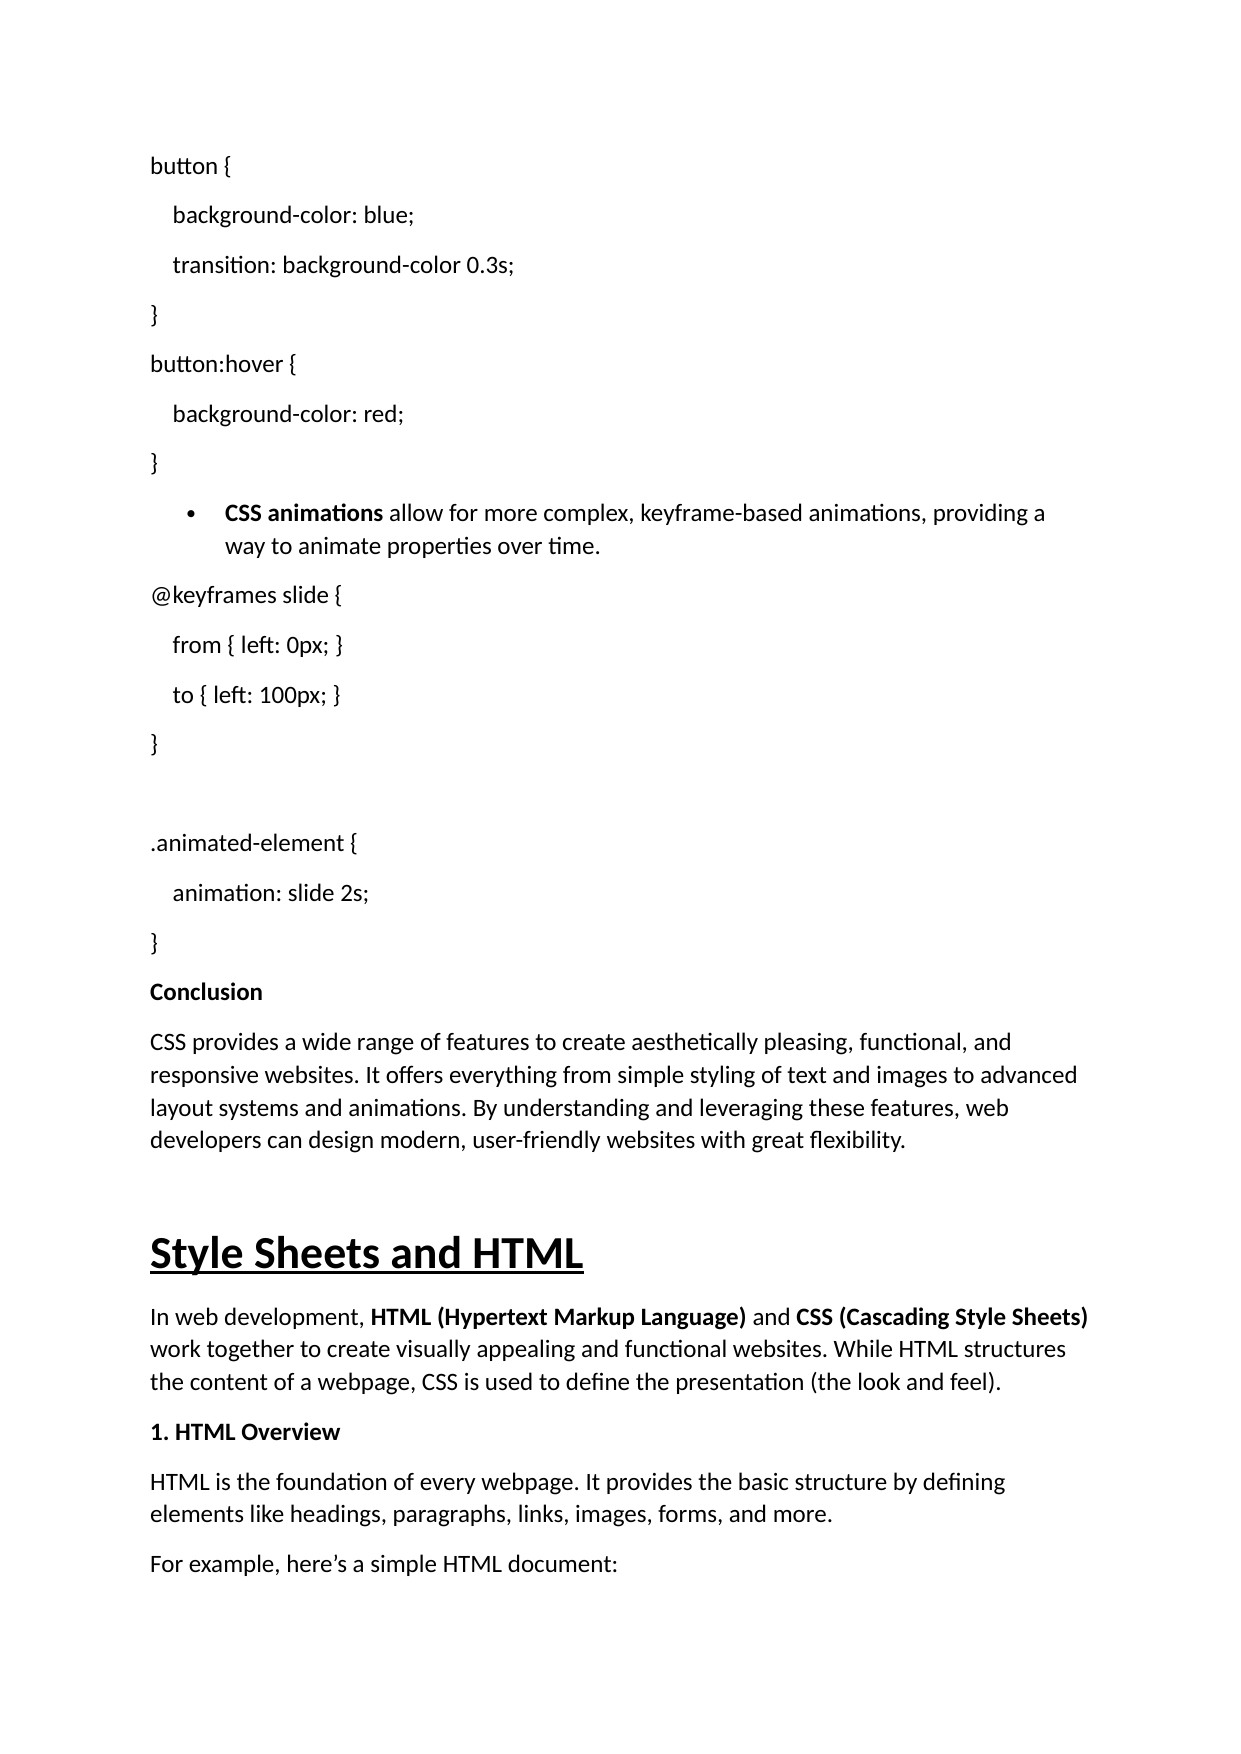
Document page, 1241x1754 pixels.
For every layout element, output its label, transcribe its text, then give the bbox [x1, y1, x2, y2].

text 1. HTML Overview [150, 1416, 1090, 1447]
text } [150, 927, 1090, 957]
text CSS provides a wide range of features to create aesthetically pleasing, functional, and responsive websites. It offers everything from simple styling of text and images to advanced layout systems and animations. By understanding and leveraging these features, web developers can design modern, user-friendly websites with great flexibility. [150, 1026, 1090, 1155]
text background-color: blue; [150, 199, 1090, 230]
text animation: slide 2s; [150, 877, 1090, 908]
text } [150, 447, 1090, 478]
text } [150, 299, 1090, 329]
list CSS animations allow for more complex, keyframe-based animations, providing a way to animate properties over time. [187, 497, 1090, 561]
text button { [150, 150, 1090, 181]
text to { left: 100px; } [150, 679, 1090, 709]
text Conclusion [150, 976, 1090, 1007]
text HTML is the foundation of every webpage. It provides the basic structure by defining elements like headings, paragraphs, links, images, forms, and more. [150, 1466, 1090, 1529]
text button:hover { [150, 348, 1090, 379]
text For example, here’s a simple HTML document: [150, 1548, 1090, 1579]
text transition: background-color 0.3s; [150, 249, 1090, 280]
text Style Sheets and HTML [150, 1224, 1090, 1280]
text In web development, HTML (Hypertext Markup Language) and CSS (Cascading Style Sheets) work together to create visually appealing and functional websites. While HTML structures the content of a webpage, CSS is used to define the presentation (the look and feel). [150, 1301, 1090, 1397]
text @keyframes slide { [150, 579, 1090, 610]
text from { left: 0px; } [150, 629, 1090, 660]
text .animated-element { [150, 827, 1090, 858]
text } [150, 728, 1090, 759]
text background-color: red; [150, 398, 1090, 428]
